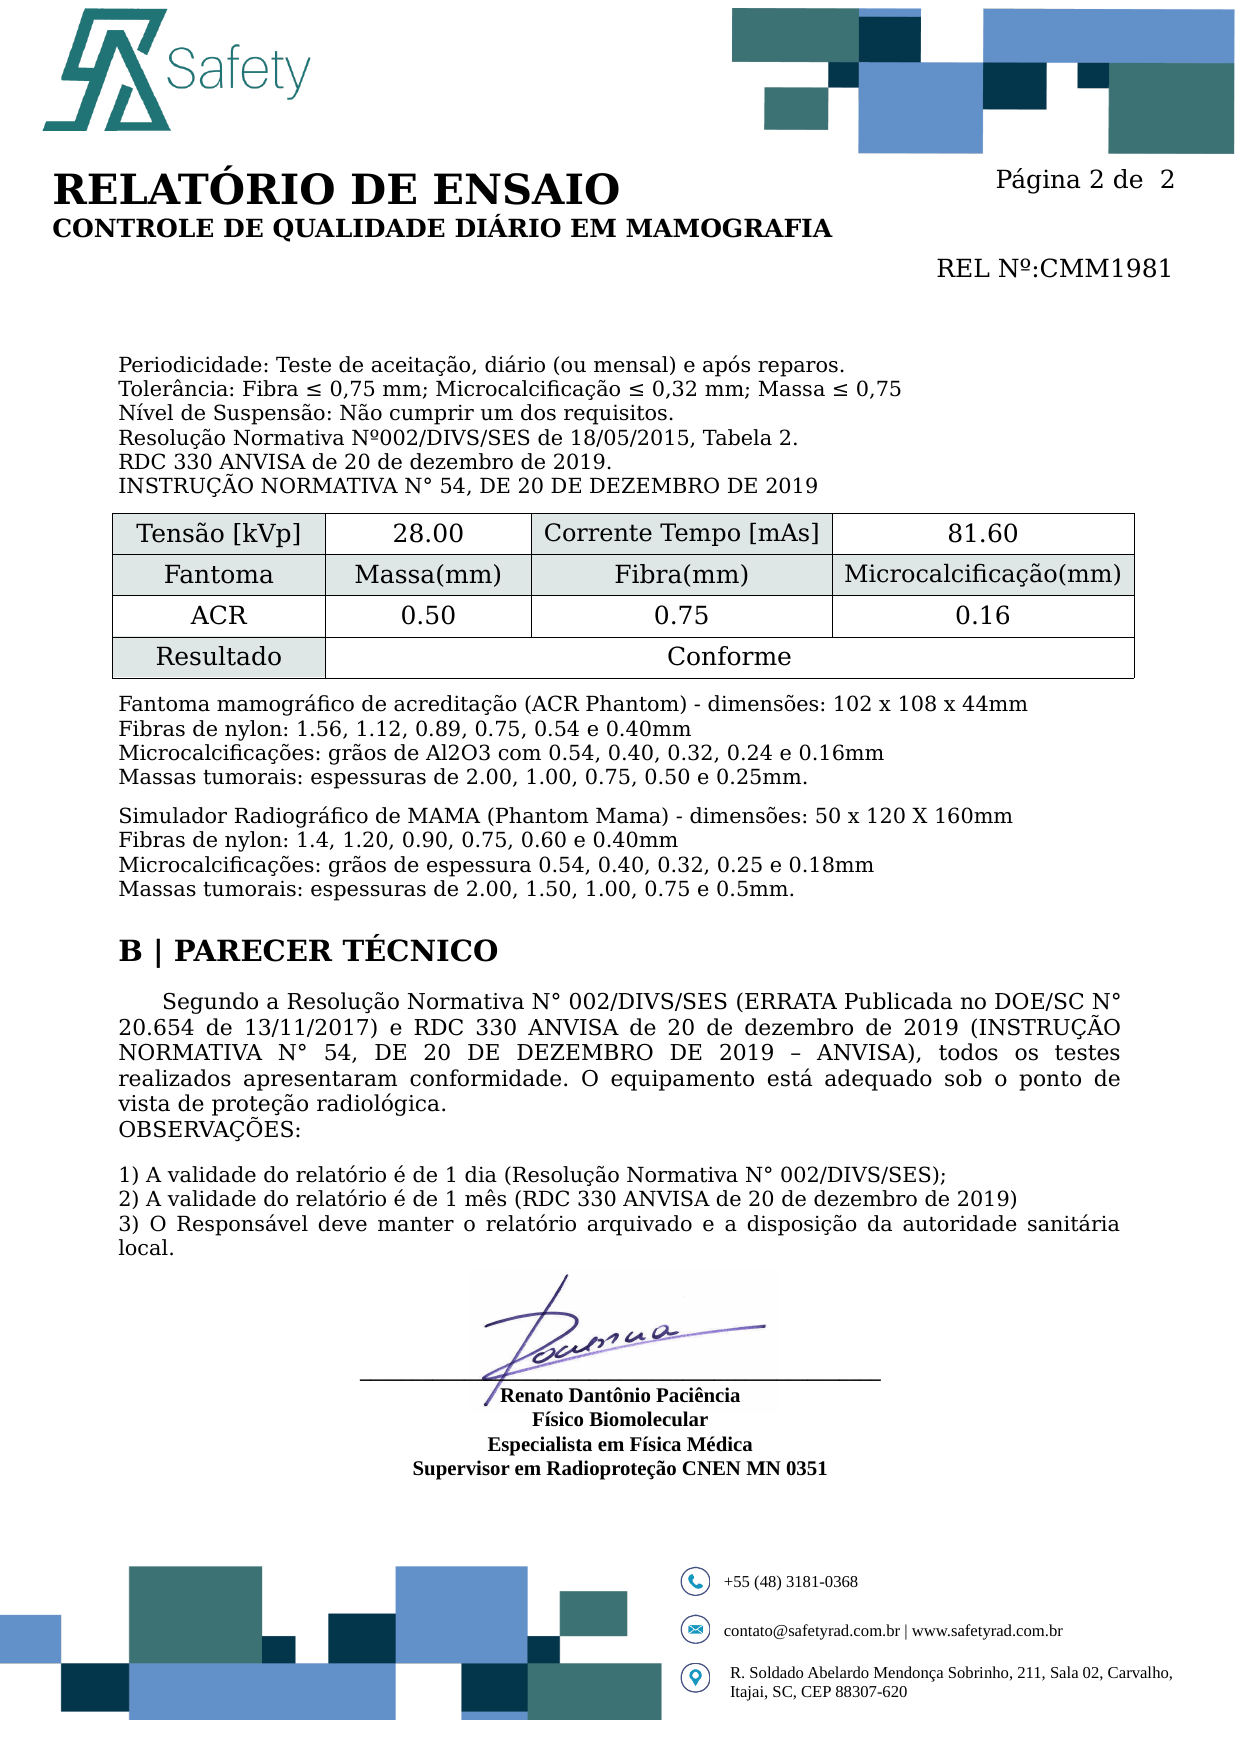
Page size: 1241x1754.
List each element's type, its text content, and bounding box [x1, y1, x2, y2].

text Fibras de nylon: 1.4, 1.20, 0.90, 0.75, 0.60 e 0.40mm [118, 828, 1122, 853]
picture [680, 1614, 710, 1644]
table_cell Fantoma [113, 555, 325, 595]
text Tolerância: Fibra ≤ 0,75 mm; Microcalcificação ≤ 0,32 mm; Massa ≤ 0,75 [118, 377, 1122, 401]
table_cell Conforme [326, 638, 1134, 677]
text RDC 330 ANVISA de 20 de dezembro de 2019. [118, 450, 1122, 474]
table_header Tensão [kVp] [113, 514, 325, 554]
text Fantoma mamográfico de acreditação (ACR Phantom) - dimensões: 102 x 108 x 44mm [118, 692, 1122, 717]
table_header 81.60 [833, 514, 1134, 554]
table_cell 0.16 [833, 596, 1134, 636]
text B | PARECER TÉCNICO [118, 934, 1122, 968]
text Supervisor em Radioproteção CNEN MN 0351 [118, 1456, 1122, 1479]
table_cell 0.75 [532, 596, 832, 636]
text 3) O Responsável deve manter o relatório arquivado e a disposição da autoridade sanitária local. [118, 1212, 1122, 1260]
picture [0, 1566, 662, 1720]
text Massas tumorais: espessuras de 2.00, 1.50, 1.00, 0.75 e 0.5mm. [118, 877, 1122, 901]
text Físico Biomolecular [118, 1407, 1122, 1431]
picture [42, 8, 311, 131]
text INSTRUÇÃO NORMATIVA N° 54, DE 20 DE DEZEMBRO DE 2019 [118, 474, 1122, 498]
text 2) A validade do relatório é de 1 mês (RDC 330 ANVISA de 20 de dezembro de 2019) [118, 1187, 1122, 1212]
text Fibras de nylon: 1.56, 1.12, 0.89, 0.75, 0.54 e 0.40mm [118, 717, 1122, 741]
text Nível de Suspensão: Não cumprir um dos requisitos. [118, 401, 1122, 426]
text __________________________________________________ [118, 1359, 1122, 1383]
text Segundo a Resolução Normativa N° 002/DIVS/SES (ERRATA Publicada no DOE/SC N° 20.654 de 13/11/2017) e RDC 330 ANVISA de 20 de dezembro de 2019 (INSTRUÇÃO NORMATIVA N° 54, DE 20 DE DEZEMBRO DE 2019 – ANVISA), todos os testes realizados apresentaram conformidade. O equipamento está adequado sob o ponto de vista de proteção radiológica. [118, 989, 1122, 1117]
table_cell Massa(mm) [326, 555, 531, 595]
table_cell Fibra(mm) [532, 555, 832, 595]
picture [680, 1663, 710, 1693]
text 1) A validade do relatório é de 1 dia (Resolução Normativa N° 002/DIVS/SES); [118, 1163, 1122, 1187]
table_header 28.00 [326, 514, 531, 554]
text Periodicidade: Teste de aceitação, diário (ou mensal) e após reparos. [118, 353, 1122, 377]
picture [467, 1268, 779, 1359]
table_cell Microcalcificação(mm) [833, 555, 1134, 595]
text Resolução Normativa Nº002/DIVS/SES de 18/05/2015, Tabela 2. [118, 426, 1122, 450]
text Massas tumorais: espessuras de 2.00, 1.00, 0.75, 0.50 e 0.25mm. [118, 765, 1122, 789]
text Simulador Radiográfico de MAMA (Phantom Mama) - dimensões: 50 x 120 X 160mm [118, 804, 1122, 828]
text Microcalcificações: grãos de Al2O3 com 0.54, 0.40, 0.32, 0.24 e 0.16mm [118, 741, 1122, 765]
table_cell ACR [113, 596, 325, 636]
picture [731, 8, 1235, 154]
text Renato Dantônio Paciência [118, 1383, 1122, 1407]
text Especialista em Física Médica [118, 1431, 1122, 1456]
picture [680, 1566, 710, 1596]
text OBSERVAÇÕES: [118, 1117, 1122, 1142]
table_cell 0.50 [326, 596, 531, 636]
table_cell Resultado [113, 638, 325, 677]
table_header Corrente Tempo [mAs] [532, 514, 832, 554]
text Microcalcificações: grãos de espessura 0.54, 0.40, 0.32, 0.25 e 0.18mm [118, 853, 1122, 877]
